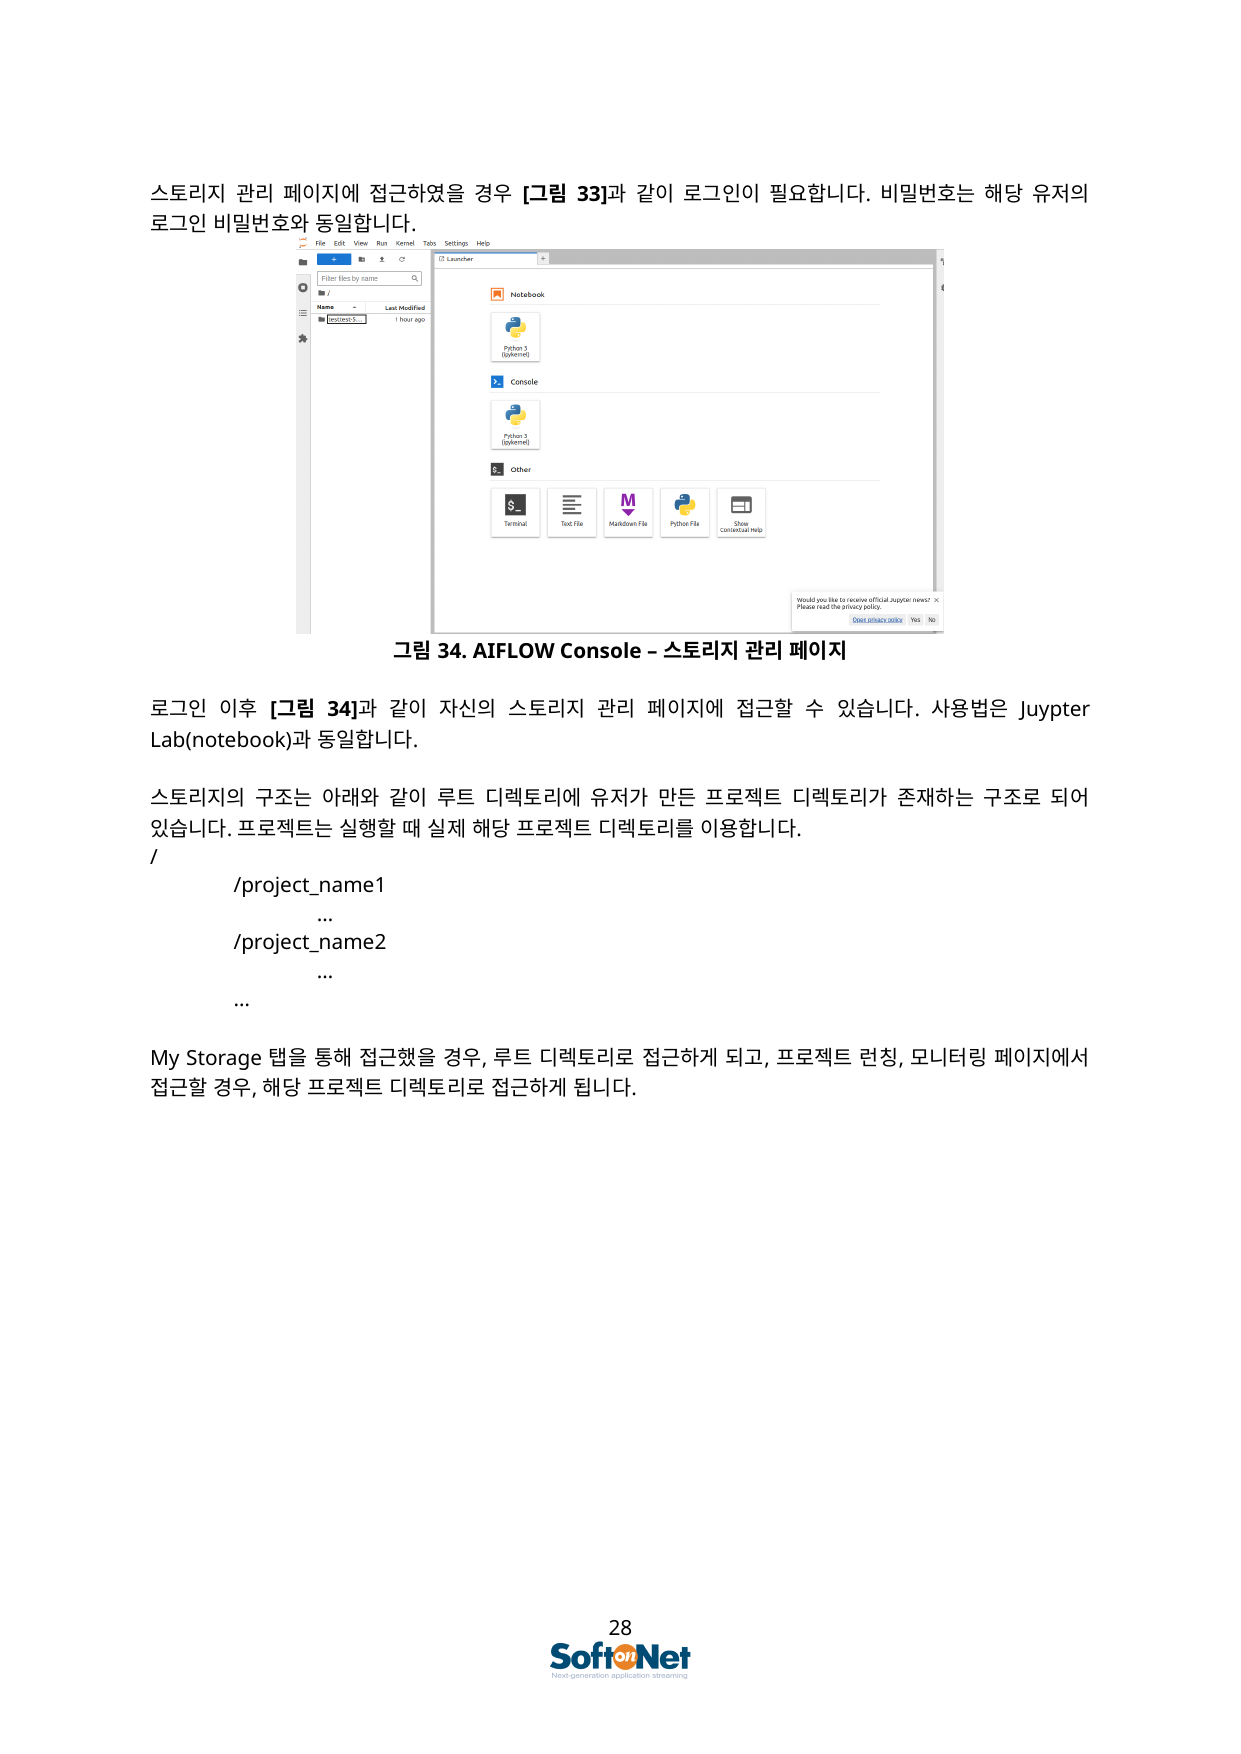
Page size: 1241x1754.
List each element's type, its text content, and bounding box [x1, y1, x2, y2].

text 스토리지 관리 페이지에 접근하였을 경우 [그림 33]과 같이 로그인이 필요합니다. 비밀번호는 해당 유저의 로그인 비밀번호와 동일합니다. [150, 177, 1090, 238]
text My Storage 탭을 통해 접근했을 경우, 루트 디렉토리로 접근하게 되고, 프로젝트 런칭, 모니터링 페이지에서 접근할 경우, 해당 프로젝트 디렉토리로 접근하게 됩니다. [150, 1041, 1090, 1102]
text … [150, 899, 1090, 927]
text 그림 34. AIFLOW Console – 스토리지 관리 페이지 [150, 634, 1090, 664]
picture [296, 237, 944, 634]
text /project_name1 [150, 871, 1090, 899]
text 로그인 이후 [그림 34]과 같이 자신의 스토리지 관리 페이지에 접근할 수 있습니다. 사용법은 Juypter Lab(notebook)과 동일합니다. [150, 693, 1090, 753]
text … [150, 956, 1090, 984]
picture [544, 1641, 696, 1681]
text 스토리지의 구조는 아래와 같이 루트 디렉토리에 유저가 만든 프로젝트 디렉토리가 존재하는 구조로 되어 있습니다. 프로젝트는 실행할 때 실제 해당 프로젝트 디렉토리를 이용합니다. [150, 782, 1090, 842]
text / [150, 842, 1090, 871]
text … [150, 984, 1090, 1013]
text /project_name2 [150, 927, 1090, 956]
picture [578, 1656, 584, 1664]
